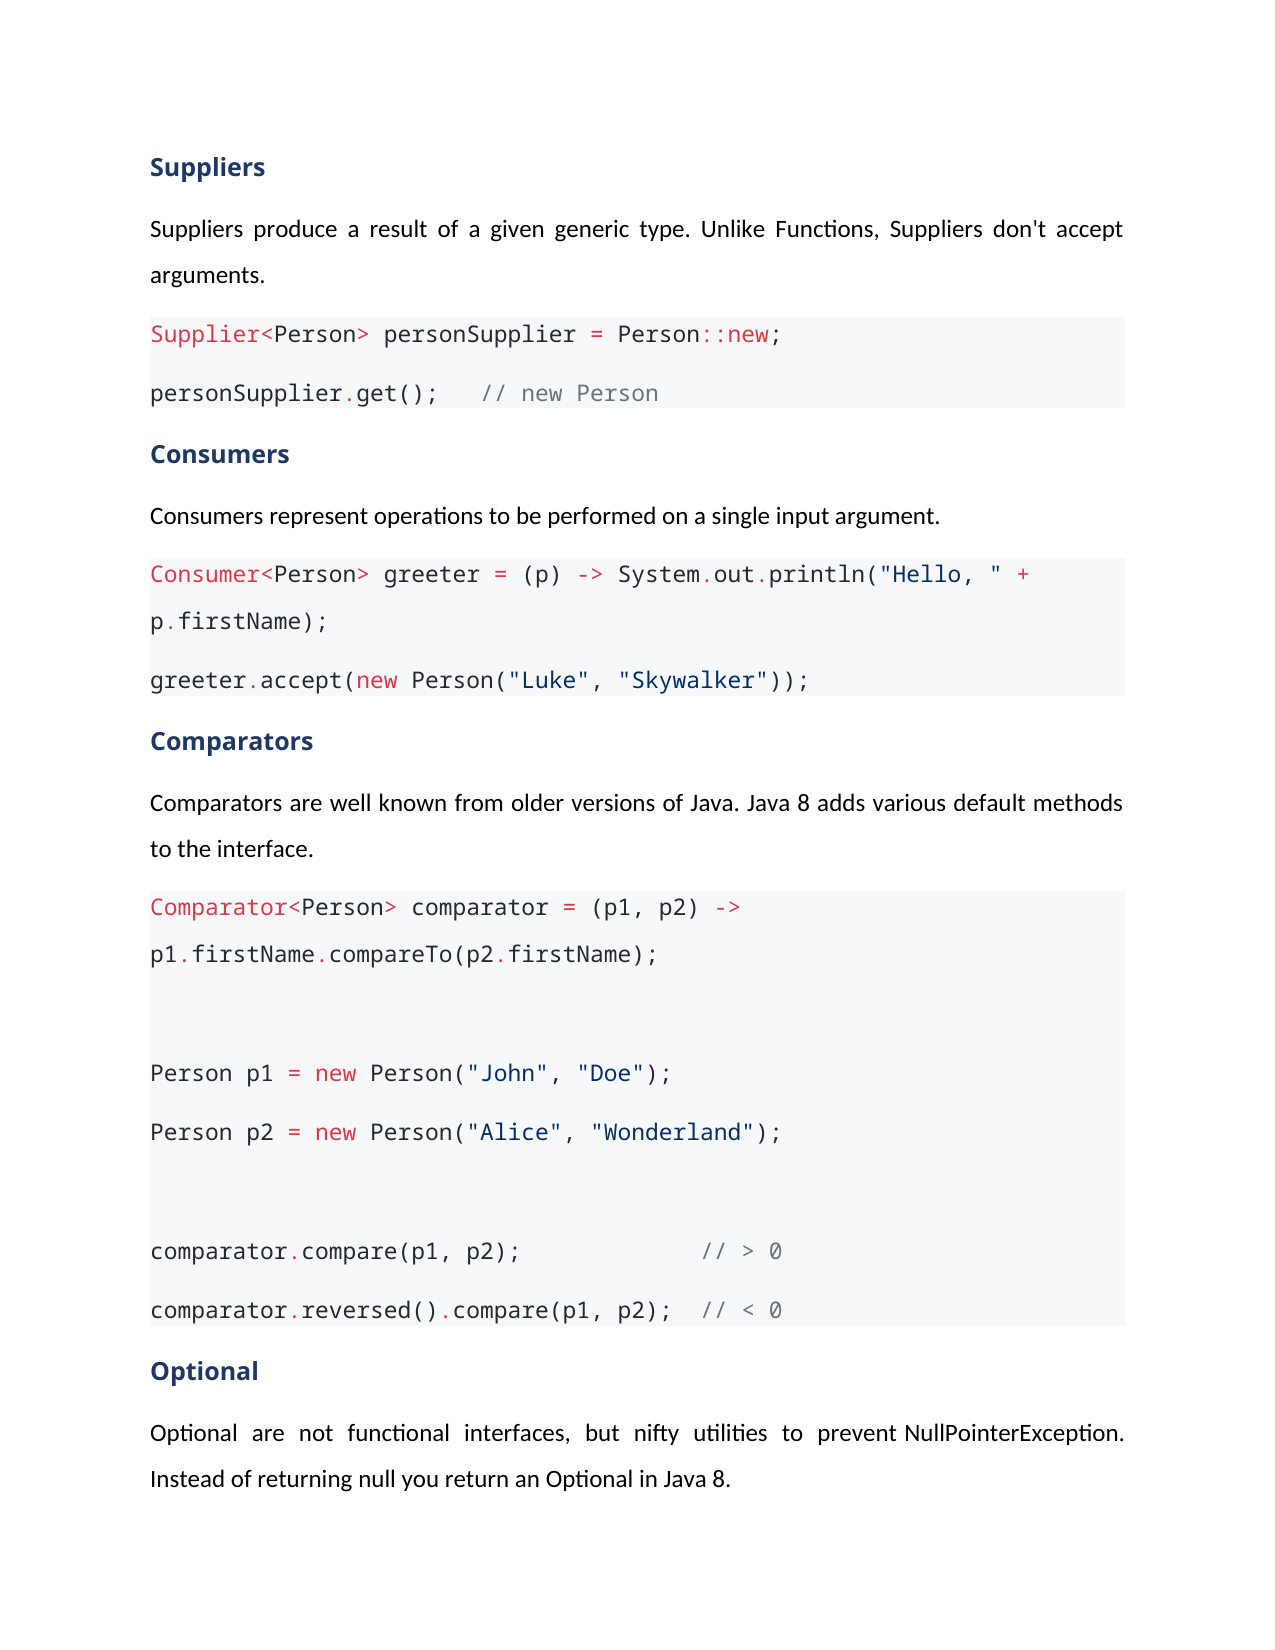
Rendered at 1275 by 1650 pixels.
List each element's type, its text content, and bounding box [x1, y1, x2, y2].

text Supplier<Person> personSupplier = Person::new; [150, 317, 1125, 349]
text Optional are not functional interfaces, but nifty utilities to prevent NullPointerException. Instead of returning null you return an Optional in Java 8. [150, 1417, 1125, 1493]
text Suppliers produce a result of a given generic type. Unlike Functions, Suppliers don't accept arguments. [150, 213, 1125, 290]
text Comparator<Person> comparator = (p1, p2) -> p1.firstName.compareTo(p2.firstName); [150, 891, 1125, 969]
subtitle Comparators [150, 724, 1125, 758]
text comparator.reversed().compare(p1, p2); // < 0 [150, 1294, 1125, 1326]
subtitle Consumers [150, 436, 1125, 470]
subtitle Suppliers [150, 150, 1125, 184]
text greeter.accept(new Person("Luke", "Skywalker")); [150, 664, 1125, 696]
text comparator.compare(p1, p2); // > 0 [150, 1235, 1125, 1266]
text Consumer<Person> greeter = (p) -> System.out.println("Hello, " + p.firstName); [150, 558, 1125, 636]
subtitle Optional [150, 1354, 1125, 1388]
text personSupplier.get(); // new Person [150, 377, 1125, 408]
text Comparators are well known from older versions of Java. Java 8 adds various default methods to the interface. [150, 787, 1125, 863]
text Person p1 = new Person("John", "Doe"); [150, 1057, 1125, 1088]
text Person p2 = new Person("Alice", "Wonderland"); [150, 1116, 1125, 1147]
text Consumers represent operations to be performed on a single input argument. [150, 500, 1125, 530]
